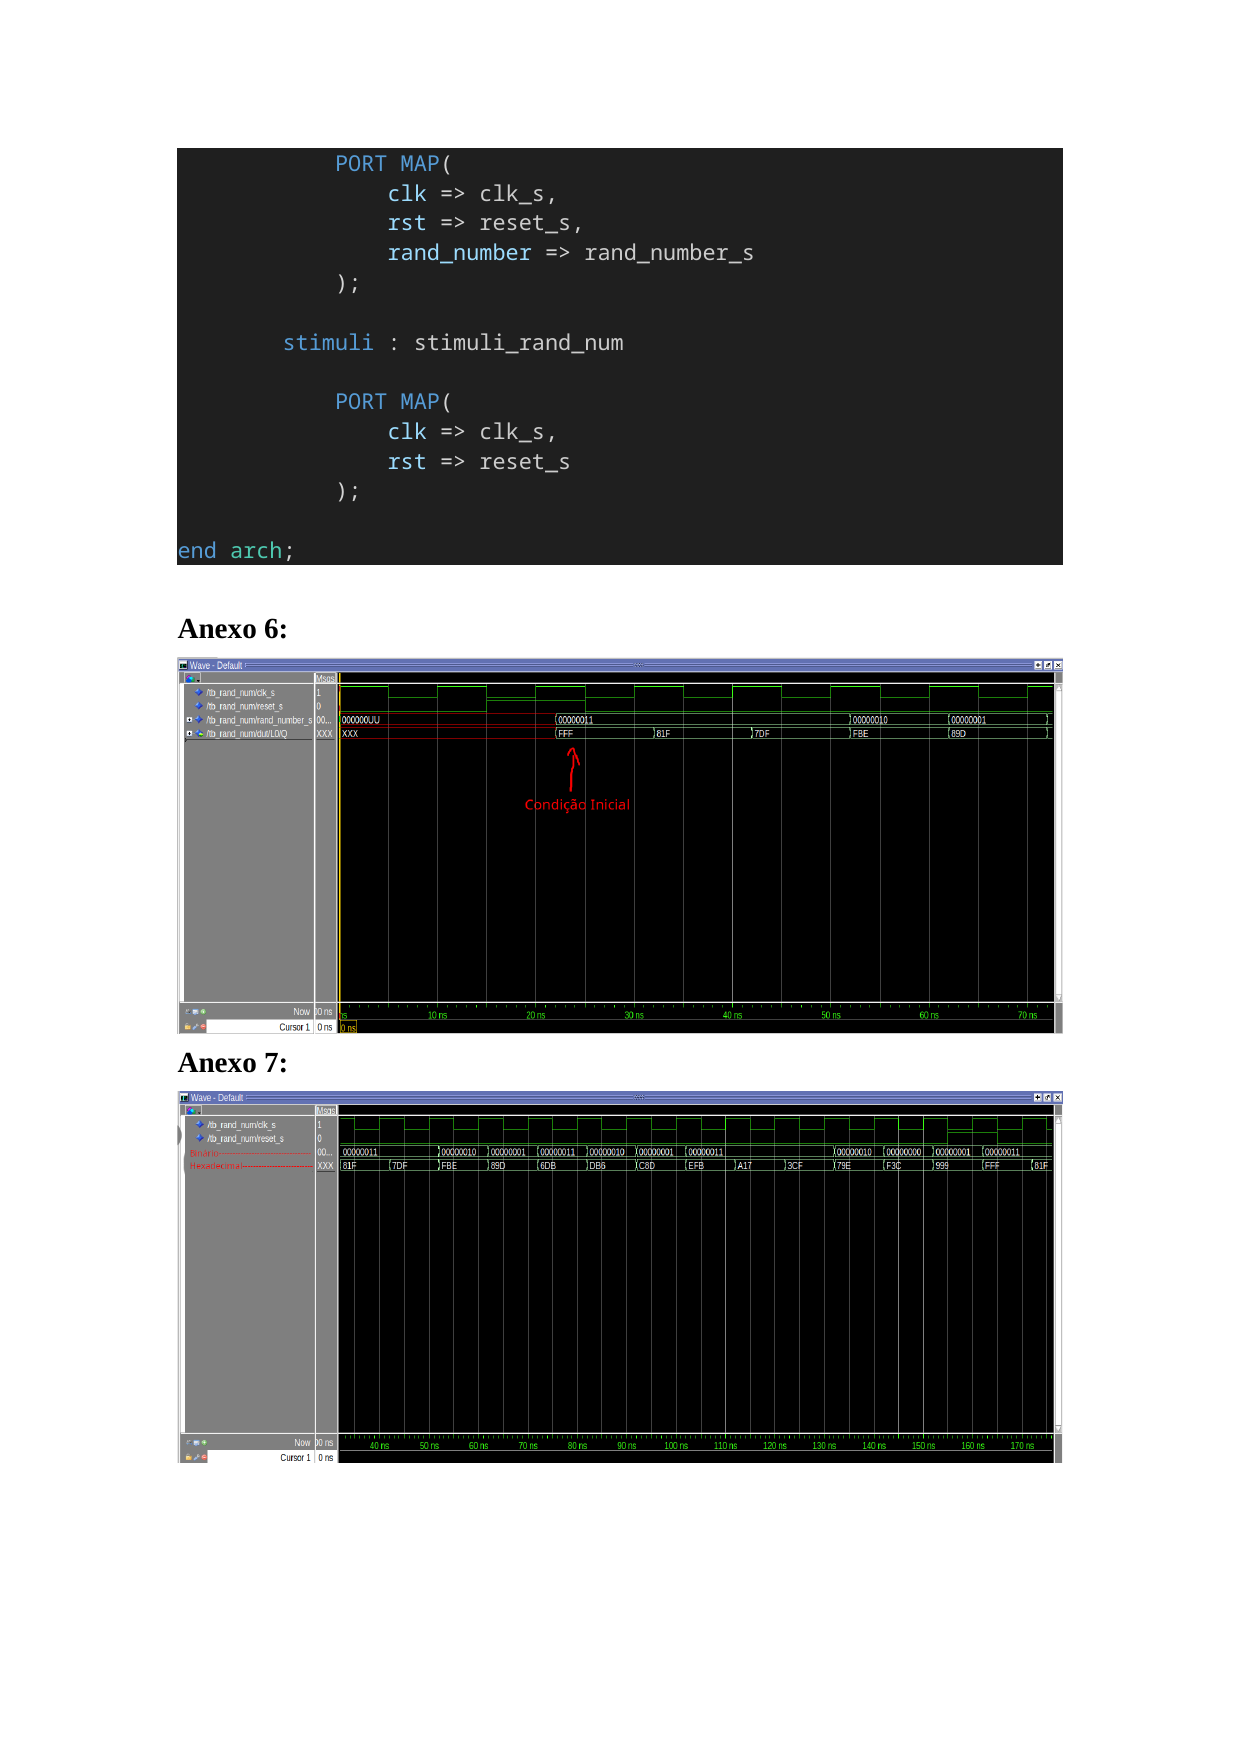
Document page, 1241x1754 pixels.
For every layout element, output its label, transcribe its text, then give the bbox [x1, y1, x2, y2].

text clk => clk_s, [177, 177, 1063, 207]
text rand_number => rand_number_s [177, 237, 1063, 267]
text ); [177, 267, 1063, 297]
picture [177, 1091, 1063, 1463]
text rst => reset_s [177, 446, 1063, 475]
text Anexo 7: [177, 1034, 1063, 1079]
text end arch; [177, 535, 1063, 565]
text stimuli : stimuli_rand_num [177, 326, 1063, 356]
text Anexo 6: [177, 611, 1063, 644]
text rst => reset_s, [177, 207, 1063, 237]
text clk => clk_s, [177, 416, 1063, 446]
picture [177, 657, 1063, 1034]
text PORT MAP( [177, 386, 1063, 416]
text PORT MAP( [177, 148, 1063, 177]
text ); [177, 475, 1063, 505]
